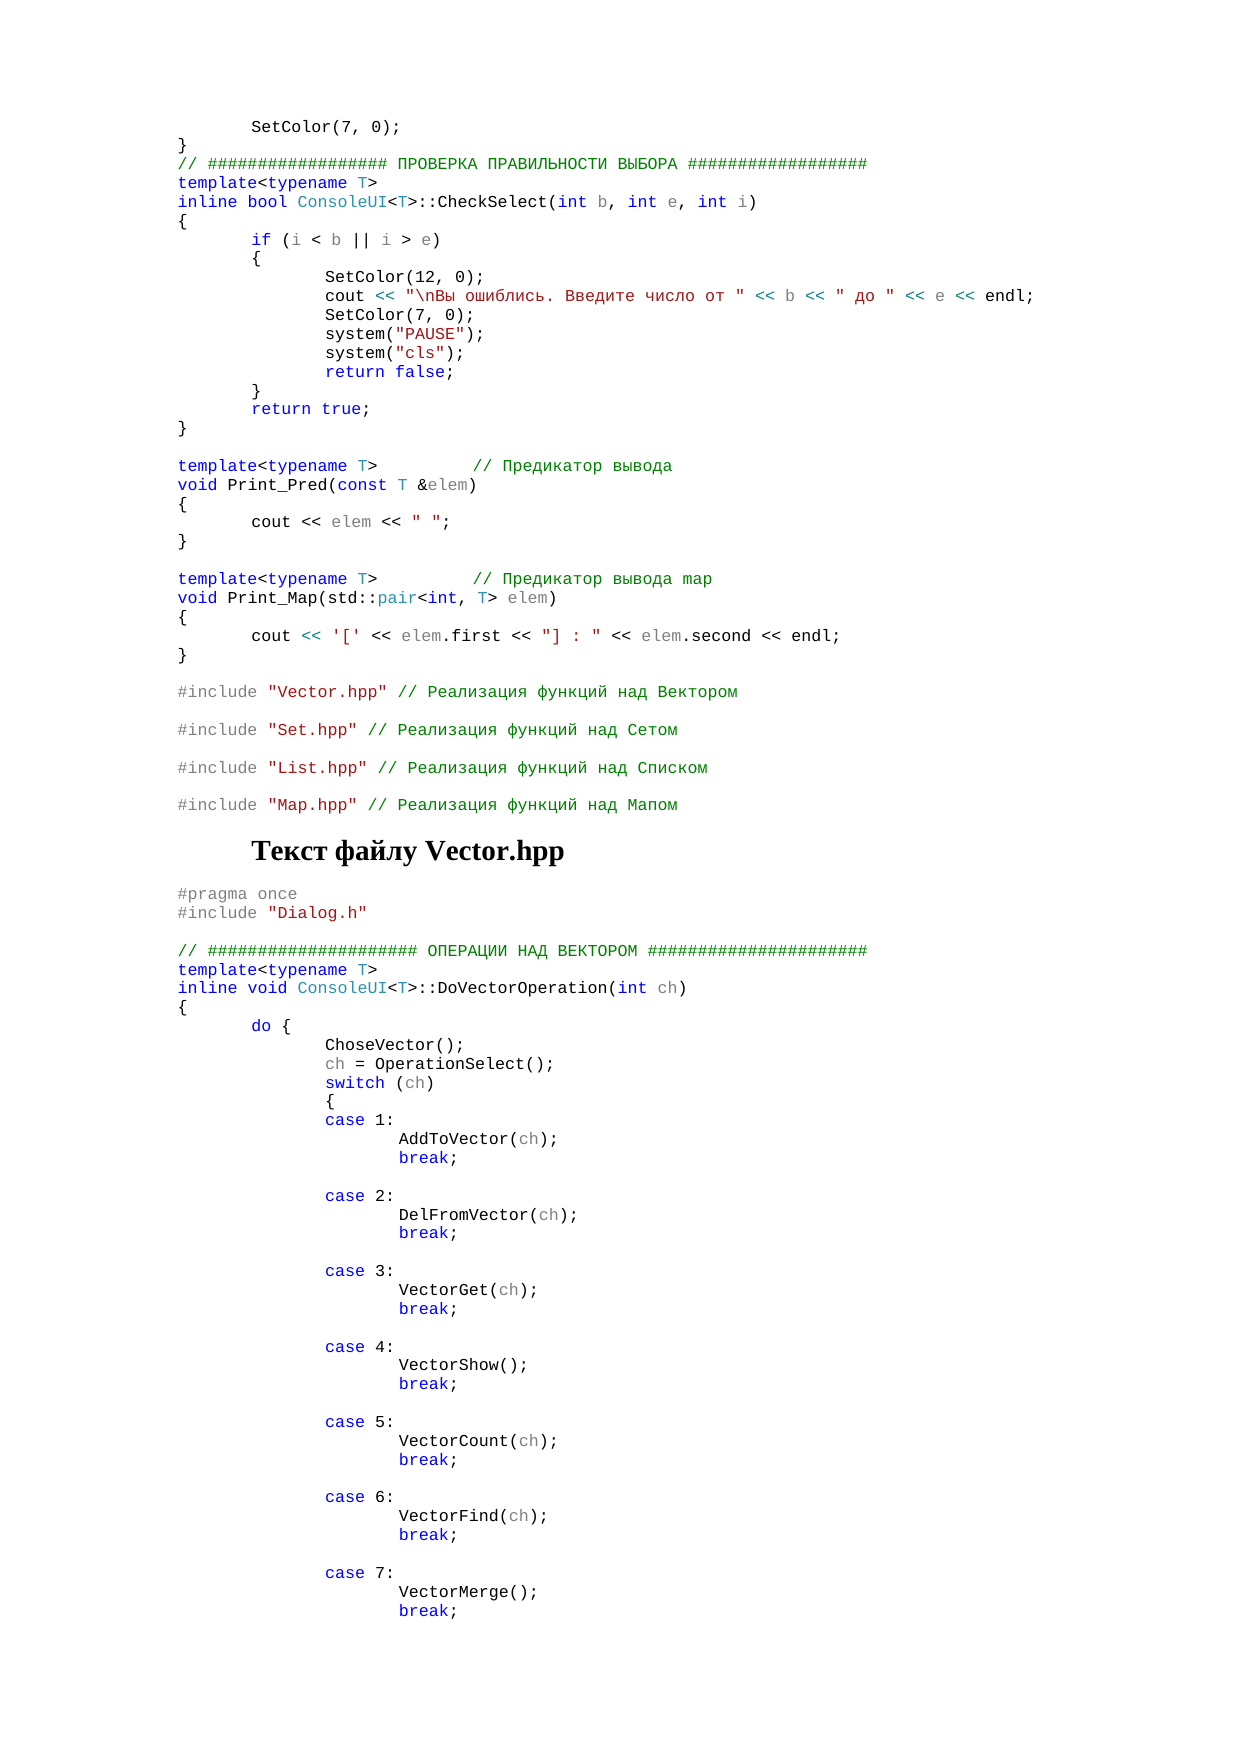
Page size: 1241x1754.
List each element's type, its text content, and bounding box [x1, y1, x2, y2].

text { [177, 212, 1152, 231]
text DelFromVector(ch); [177, 1206, 1152, 1225]
text #include "Map.hpp" // Реализация функций над Мапом [177, 797, 1152, 816]
text template<typename T> [177, 175, 1152, 193]
text } [177, 533, 1152, 552]
text switch (ch) [177, 1074, 1152, 1093]
text } [177, 420, 1152, 439]
text } [177, 137, 1152, 156]
text case 1: [177, 1112, 1152, 1131]
text SetColor(7, 0); [177, 118, 1152, 137]
text #pragma once [177, 886, 1152, 904]
text break; [177, 1451, 1152, 1470]
text break; [177, 1149, 1152, 1168]
text Текст файлу Vector.hpp [177, 833, 1152, 867]
text inline bool ConsoleUI<T>::CheckSelect(int b, int e, int i) [177, 193, 1152, 212]
text VectorMerge(); [177, 1583, 1152, 1602]
text AddToVector(ch); [177, 1131, 1152, 1149]
text return true; [177, 401, 1152, 420]
text cout << '[' << elem.first << "] : " << elem.second << endl; [177, 627, 1152, 646]
text { [177, 608, 1152, 627]
text break; [177, 1225, 1152, 1244]
text #include "Set.hpp" // Реализация функций над Сетом [177, 721, 1152, 740]
text // ##################### ОПЕРАЦИИ НАД ВЕКТОРОМ ###################### [177, 942, 1152, 961]
text case 6: [177, 1489, 1152, 1508]
text cout << "\nВы ошиблись. Введите число от " << b << " до " << e << endl; [177, 288, 1152, 307]
text break; [177, 1602, 1152, 1621]
text SetColor(7, 0); [177, 307, 1152, 326]
text { [177, 495, 1152, 514]
text void Print_Pred(const T &elem) [177, 476, 1152, 495]
text ch = OperationSelect(); [177, 1055, 1152, 1074]
text return false; [177, 363, 1152, 382]
text break; [177, 1527, 1152, 1546]
text do { [177, 1018, 1152, 1036]
text case 2: [177, 1187, 1152, 1206]
text template<typename T> [177, 961, 1152, 980]
text inline void ConsoleUI<T>::DoVectorOperation(int ch) [177, 980, 1152, 999]
text if (i < b || i > e) [177, 231, 1152, 250]
text system("cls"); [177, 344, 1152, 363]
text } [177, 646, 1152, 665]
text ChoseVector(); [177, 1036, 1152, 1055]
text { [177, 999, 1152, 1018]
text VectorGet(ch); [177, 1282, 1152, 1300]
text VectorCount(ch); [177, 1432, 1152, 1451]
text break; [177, 1300, 1152, 1319]
text VectorFind(ch); [177, 1508, 1152, 1527]
text template<typename T> // Предикатор вывода [177, 457, 1152, 476]
text VectorShow(); [177, 1357, 1152, 1376]
text system("PAUSE"); [177, 326, 1152, 344]
text { [177, 1093, 1152, 1112]
text case 4: [177, 1338, 1152, 1357]
text #include "Dialog.h" [177, 904, 1152, 923]
text break; [177, 1376, 1152, 1395]
text case 3: [177, 1263, 1152, 1282]
text case 7: [177, 1564, 1152, 1583]
text case 5: [177, 1413, 1152, 1432]
text void Print_Map(std::pair<int, T> elem) [177, 589, 1152, 608]
text { [177, 250, 1152, 269]
text cout << elem << " "; [177, 514, 1152, 533]
text } [177, 382, 1152, 401]
text SetColor(12, 0); [177, 269, 1152, 288]
text template<typename T> // Предикатор вывода map [177, 571, 1152, 589]
text #include "List.hpp" // Реализация функций над Списком [177, 759, 1152, 778]
text // ################## ПРОВЕРКА ПРАВИЛЬНОСТИ ВЫБОРА ################## [177, 156, 1152, 175]
text #include "Vector.hpp" // Реализация функций над Вектором [177, 684, 1152, 703]
